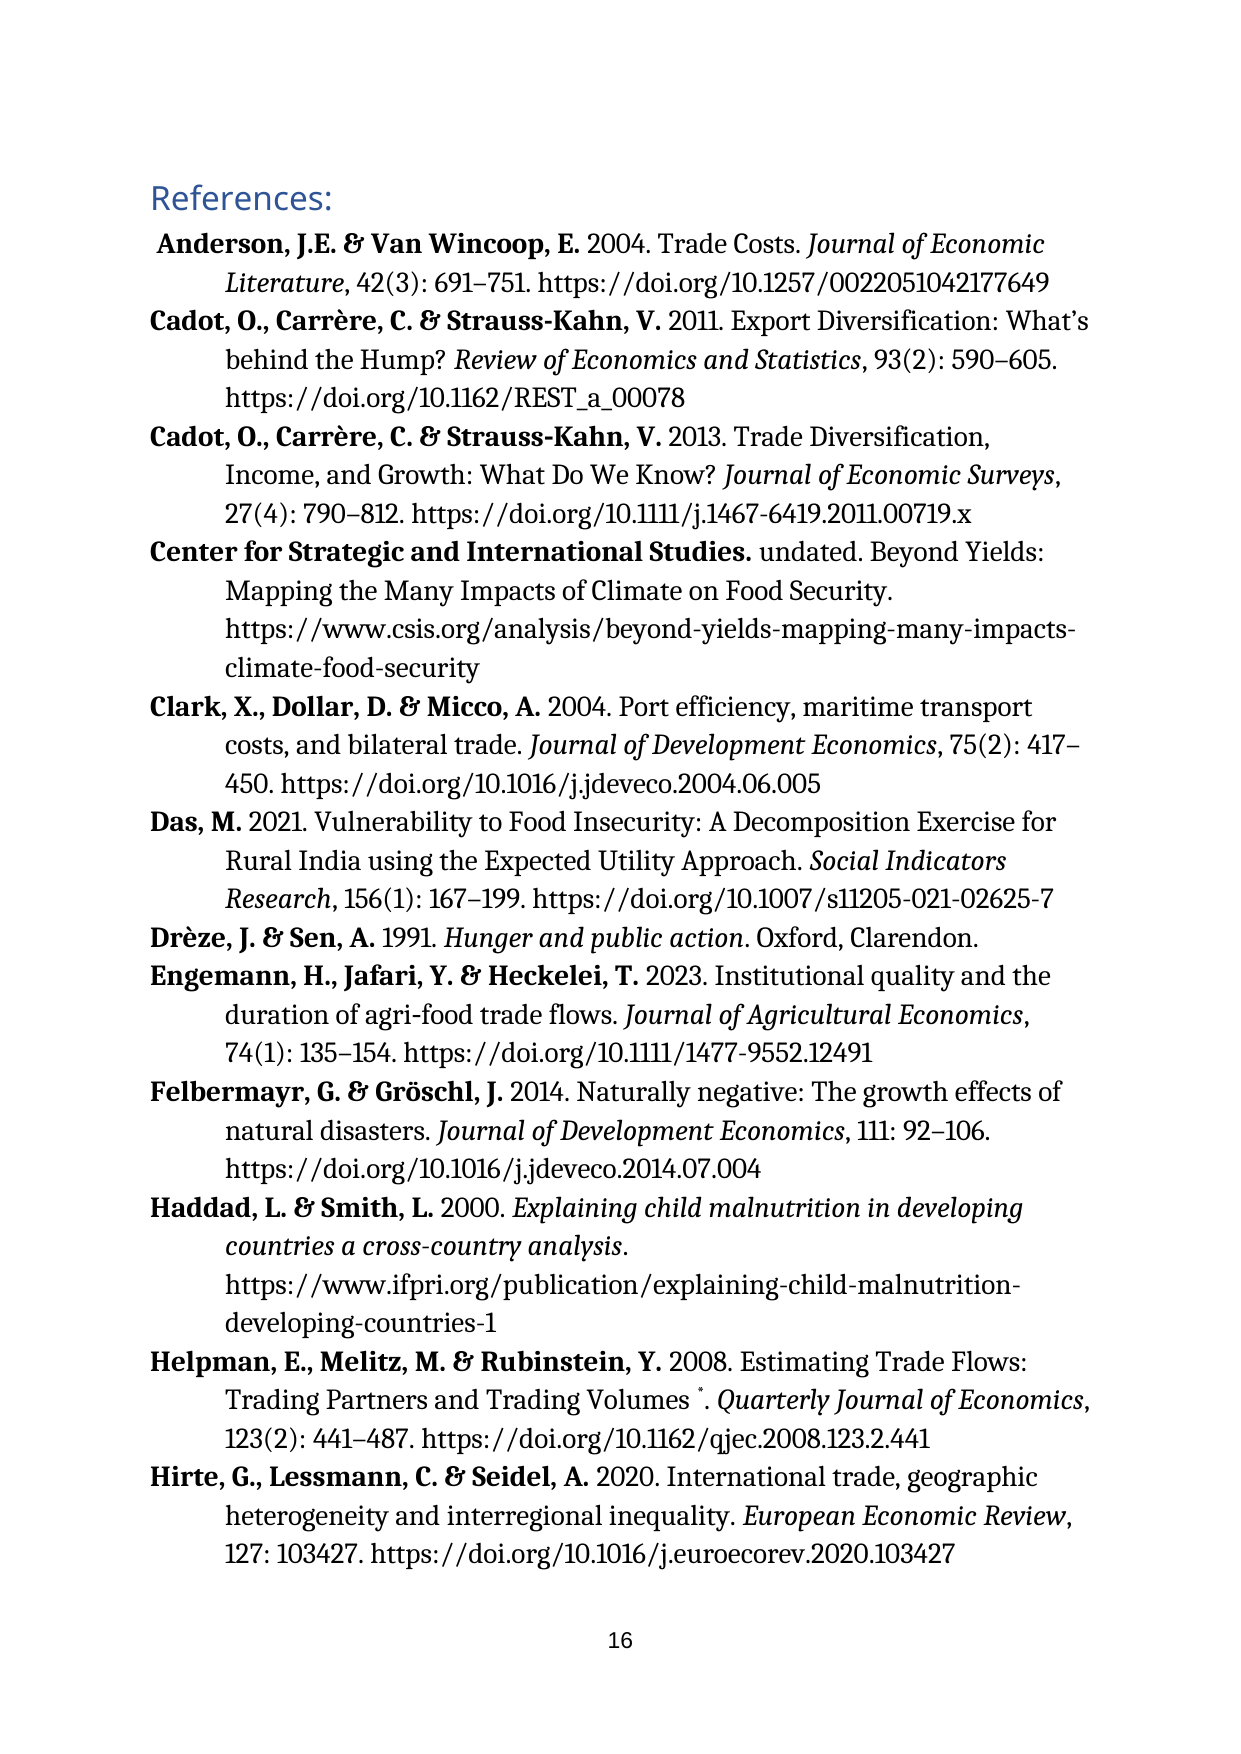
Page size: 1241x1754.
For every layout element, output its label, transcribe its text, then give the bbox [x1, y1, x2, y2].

text Felbermayr, G. & Gröschl, J. 2014. Naturally negative: The growth effects of natural disasters. Journal of Development Economics, 111: 92–106. https://doi.org/10.1016/j.jdeveco.2014.07.004 [150, 1075, 1090, 1186]
text Cadot, O., Carrère, C. & Strauss-Kahn, V. 2011. Export Diversification: What’s behind the Hump? Review of Economics and Statistics, 93(2): 590–605. https://doi.org/10.1162/REST_a_00078 [150, 304, 1090, 415]
subtitle References: [150, 175, 1090, 220]
text Anderson, J.E. & Van Wincoop, E. 2004. Trade Costs. Journal of Economic Literature, 42(3): 691–751. https://doi.org/10.1257/0022051042177649 [150, 227, 1090, 299]
text Center for Strategic and International Studies. undated. Beyond Yields: Mapping the Many Impacts of Climate on Food Security. https://www.csis.org/analysis/beyond-yields-mapping-many-impacts-climate-food-security [150, 536, 1090, 685]
text Hirte, G., Lessmann, C. & Seidel, A. 2020. International trade, geographic heterogeneity and interregional inequality. European Economic Review, 127: 103427. https://doi.org/10.1016/j.euroecorev.2020.103427 [150, 1461, 1090, 1571]
text Clark, X., Dollar, D. & Micco, A. 2004. Port efficiency, maritime transport costs, and bilateral trade. Journal of Development Economics, 75(2): 417–450. https://doi.org/10.1016/j.jdeveco.2004.06.005 [150, 690, 1090, 800]
text Das, M. 2021. Vulnerability to Food Insecurity: A Decomposition Exercise for Rural India using the Expected Utility Approach. Social Indicators Research, 156(1): 167–199. https://doi.org/10.1007/s11205-021-02625-7 [150, 805, 1090, 916]
text Haddad, L. & Smith, L. 2000. Explaining child malnutrition in developing countries a cross-country analysis. https://www.ifpri.org/publication/explaining-child-malnutrition-developing-countries-1 [150, 1191, 1090, 1340]
text Cadot, O., Carrère, C. & Strauss‐Kahn, V. 2013. Trade Diversification, Income, and Growth: What Do We Know? Journal of Economic Surveys, 27(4): 790–812. https://doi.org/10.1111/j.1467-6419.2011.00719.x [150, 420, 1090, 531]
text Drèze, J. & Sen, A. 1991. Hunger and public action. Oxford, Clarendon. [150, 921, 1090, 954]
text Engemann, H., Jafari, Y. & Heckelei, T. 2023. Institutional quality and the duration of agri‐food trade flows. Journal of Agricultural Economics, 74(1): 135–154. https://doi.org/10.1111/1477-9552.12491 [150, 959, 1090, 1070]
text Helpman, E., Melitz, M. & Rubinstein, Y. 2008. Estimating Trade Flows: Trading Partners and Trading Volumes *. Quarterly Journal of Economics, 123(2): 441–487. https://doi.org/10.1162/qjec.2008.123.2.441 [150, 1345, 1090, 1456]
